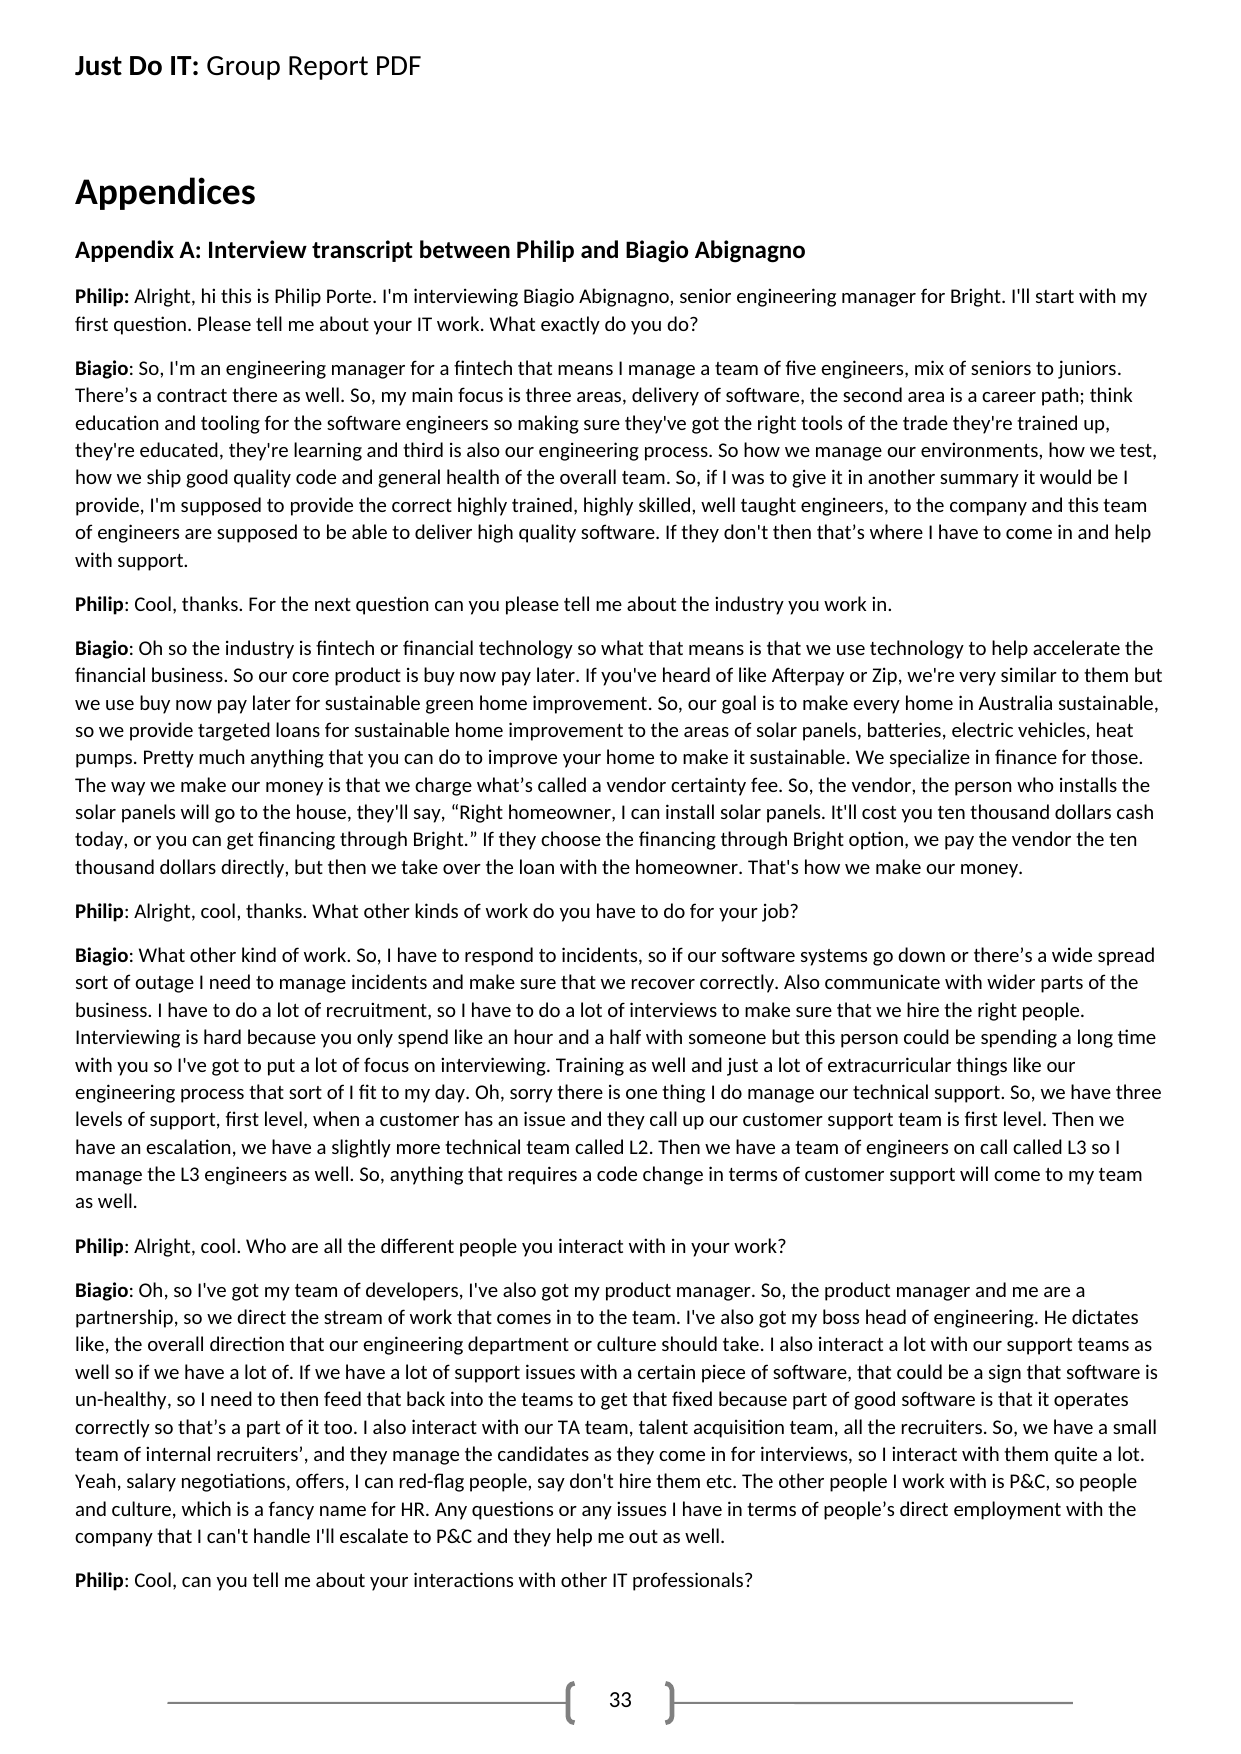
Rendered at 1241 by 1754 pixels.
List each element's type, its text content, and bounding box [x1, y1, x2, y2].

text Biagio: What other kind of work. So, I have to respond to incidents, so if our software systems go down or there’s a wide spread sort of outage I need to manage incidents and make sure that we recover correctly. Also communicate with wider parts of the business. I have to do a lot of recruitment, so I have to do a lot of interviews to make sure that we hire the right people. Interviewing is hard because you only spend like an hour and a half with someone but this person could be spending a long time with you so I've got to put a lot of focus on interviewing. Training as well and just a lot of extracurricular things like our engineering process that sort of I fit to my day. Oh, sorry there is one thing I do manage our technical support. So, we have three levels of support, first level, when a customer has an issue and they call up our customer support team is first level. Then we have an escalation, we have a slightly more technical team called L2. Then we have a team of engineers on call called L3 so I manage the L3 engineers as well. So, anything that requires a code change in terms of customer support will come to my team as well. [75, 942, 1165, 1214]
text Appendix A: Interview transcript between Philip and Biagio Abignagno [75, 234, 1165, 264]
text Appendices [75, 168, 1165, 214]
text Biagio: Oh, so I've got my team of developers, I've also got my product manager. So, the product manager and me are a partnership, so we direct the stream of work that comes in to the team. I've also got my boss head of engineering. He dictates like, the overall direction that our engineering department or culture should take. I also interact a lot with our support teams as well so if we have a lot of. If we have a lot of support issues with a certain piece of software, that could be a sign that software is un-healthy, so I need to then feed that back into the teams to get that fixed because part of good software is that it operates correctly so that’s a part of it too. I also interact with our TA team, talent acquisition team, all the recruiters. So, we have a small team of internal recruiters’, and they manage the candidates as they come in for interviews, so I interact with them quite a lot. Yeah, salary negotiations, offers, I can red-flag people, say don't hire them etc. The other people I work with is P&C, so people and culture, which is a fancy name for HR. Any questions or any issues I have in terms of people’s direct employment with the company that I can't handle I'll escalate to P&C and they help me out as well. [75, 1277, 1165, 1549]
text Biagio: So, I'm an engineering manager for a fintech that means I manage a team of five engineers, mix of seniors to juniors. There’s a contract there as well. So, my main focus is three areas, delivery of software, the second area is a career path; think education and tooling for the software engineers so making sure they've got the right tools of the trade they're trained up, they're educated, they're learning and third is also our engineering process. So how we manage our environments, how we test, how we ship good quality code and general health of the overall team. So, if I was to give it in another summary it would be I provide, I'm supposed to provide the correct highly trained, highly skilled, well taught engineers, to the company and this team of engineers are supposed to be able to deliver high quality software. If they don't then that’s where I have to come in and help with support. [75, 355, 1165, 572]
text Philip: Cool, can you tell me about your interactions with other IT professionals? [75, 1567, 1165, 1593]
text Philip: Alright, cool. Who are all the different people you interact with in your work? [75, 1233, 1165, 1258]
text Biagio: Oh so the industry is fintech or financial technology so what that means is that we use technology to help accelerate the financial business. So our core product is buy now pay later. If you've heard of like Afterpay or Zip, we're very similar to them but we use buy now pay later for sustainable green home improvement. So, our goal is to make every home in Australia sustainable, so we provide targeted loans for sustainable home improvement to the areas of solar panels, batteries, electric vehicles, heat pumps. Pretty much anything that you can do to improve your home to make it sustainable. We specialize in finance for those. The way we make our money is that we charge what’s called a vendor certainty fee. So, the vendor, the person who installs the solar panels will go to the house, they'll say, “Right homeowner, I can install solar panels. It'll cost you ten thousand dollars cash today, or you can get financing through Bright.” If they choose the financing through Bright option, we pay the vendor the ten thousand dollars directly, but then we take over the loan with the homeowner. That's how we make our money. [75, 635, 1165, 879]
text Philip: Alright, hi this is Philip Porte. I'm interviewing Biagio Abignagno, senior engineering manager for Bright. I'll start with my first question. Please tell me about your IT work. What exactly do you do? [75, 283, 1165, 336]
text Philip: Alright, cool, thanks. What other kinds of work do you have to do for your job? [75, 898, 1165, 923]
text Philip: Cool, thanks. For the next question can you please tell me about the industry you work in. [75, 591, 1165, 616]
